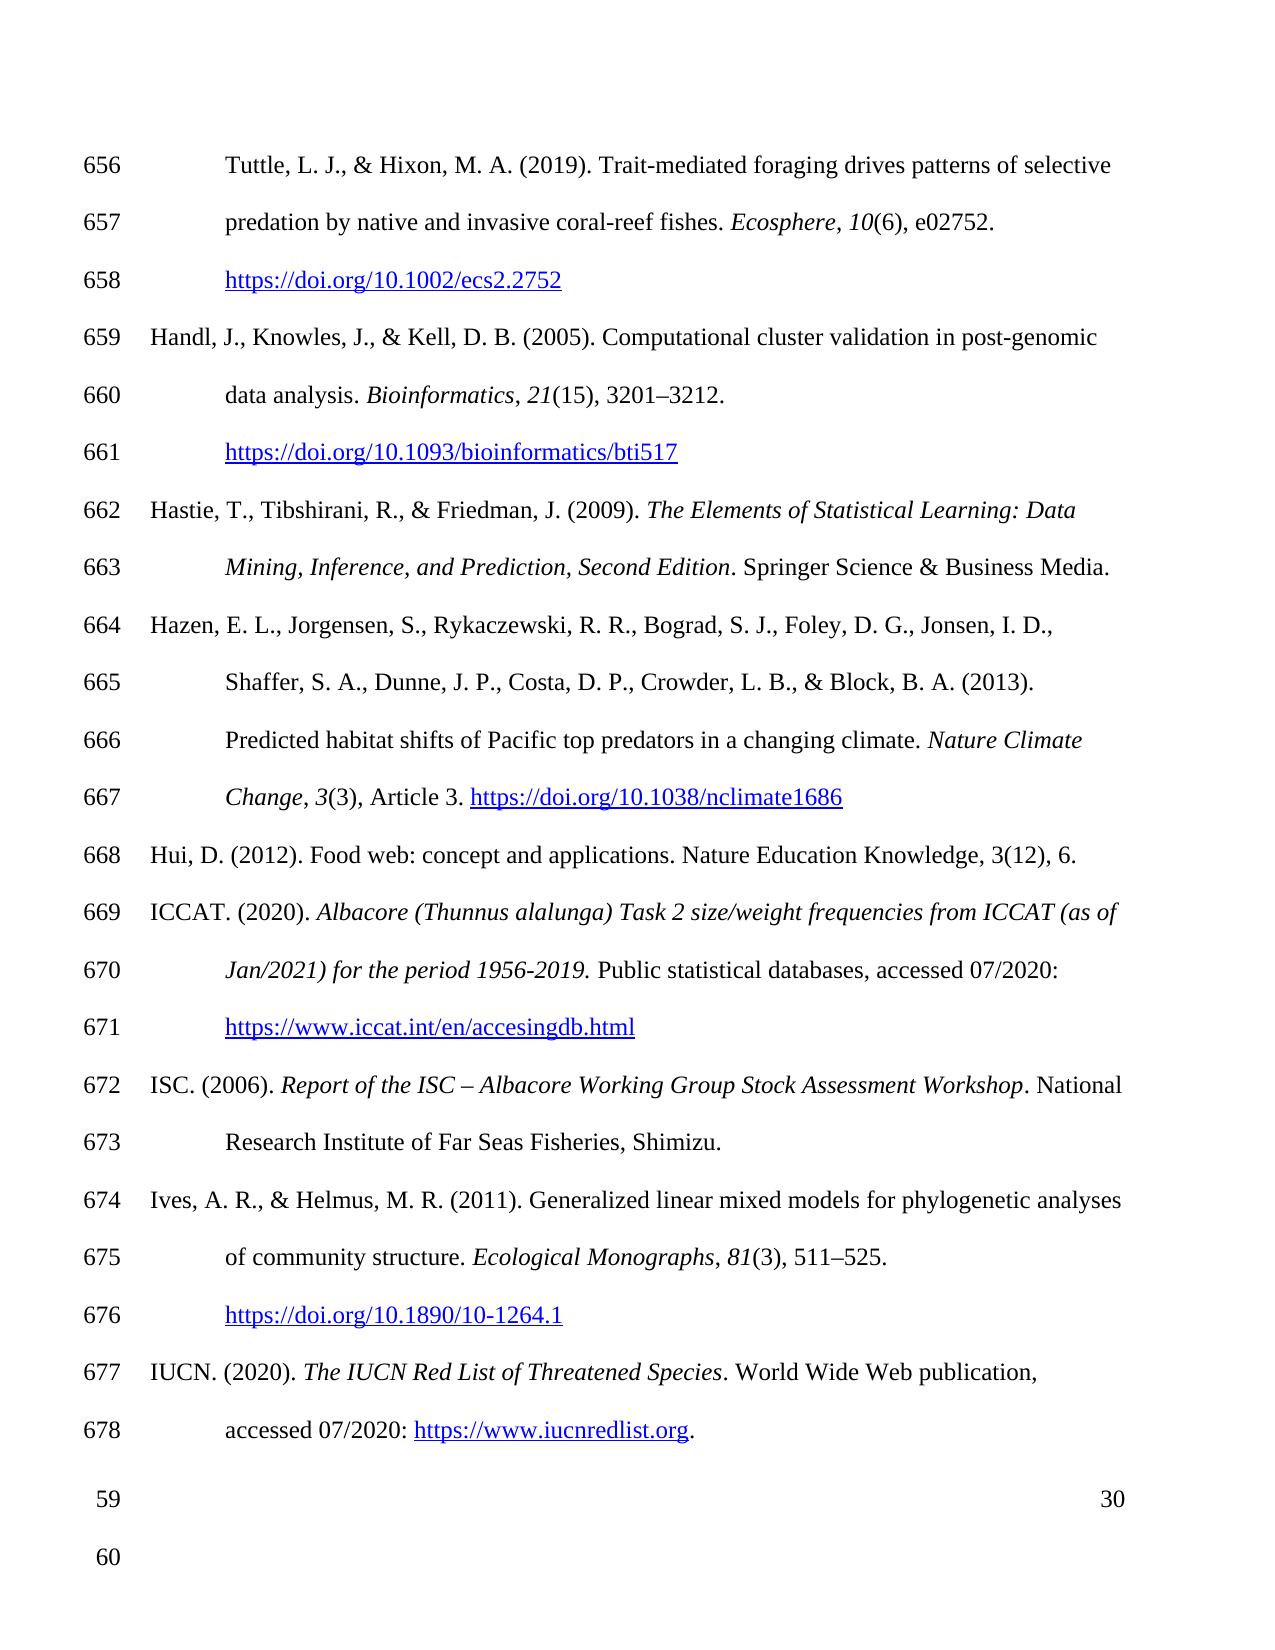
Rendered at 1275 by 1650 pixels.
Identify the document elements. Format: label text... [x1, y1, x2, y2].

text Hastie, T., Tibshirani, R., & Friedman, J. (2009). The Elements of Statistical Learning: Data Mining, Inference, and Prediction, Second Edition. Springer Science & Business Media. [150, 495, 1125, 581]
text Handl, J., Knowles, J., & Kell, D. B. (2005). Computational cluster validation in post-genomic data analysis. Bioinformatics, 21(15), 3201–3212. https://doi.org/10.1093/bioinformatics/bti517 [150, 322, 1125, 466]
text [150, 150, 1125, 294]
text Hui, D. (2012). Food web: concept and applications. Nature Education Knowledge, 3(12), 6. [150, 840, 1125, 869]
text IUCN. (2020). The IUCN Red List of Threatened Species. World Wide Web publication, accessed 07/2020: https://www.iucnredlist.org. [150, 1357, 1125, 1444]
text Hazen, E. L., Jorgensen, S., Rykaczewski, R. R., Bograd, S. J., Foley, D. G., Jonsen, I. D., Shaffer, S. A., Dunne, J. P., Costa, D. P., Crowder, L. B., & Block, B. A. (2013). Predicted habitat shifts of Pacific top predators in a changing climate. Nature Climate Change, 3(3), Article 3. https://doi.org/10.1038/nclimate1686 [150, 610, 1125, 811]
text ISC. (2006). Report of the ISC – Albacore Working Group Stock Assessment Workshop. National Research Institute of Far Seas Fisheries, Shimizu. [150, 1070, 1125, 1156]
text ICCAT. (2020). Albacore (Thunnus alalunga) Task 2 size/weight frequencies from ICCAT (as of Jan/2021) for the period 1956-2019. Public statistical databases, accessed 07/2020: https://www.iccat.int/en/accesingdb.html [150, 897, 1125, 1041]
text Ives, A. R., & Helmus, M. R. (2011). Generalized linear mixed models for phylogenetic analyses of community structure. Ecological Monographs, 81(3), 511–525. https://doi.org/10.1890/10-1264.1 [150, 1185, 1125, 1329]
